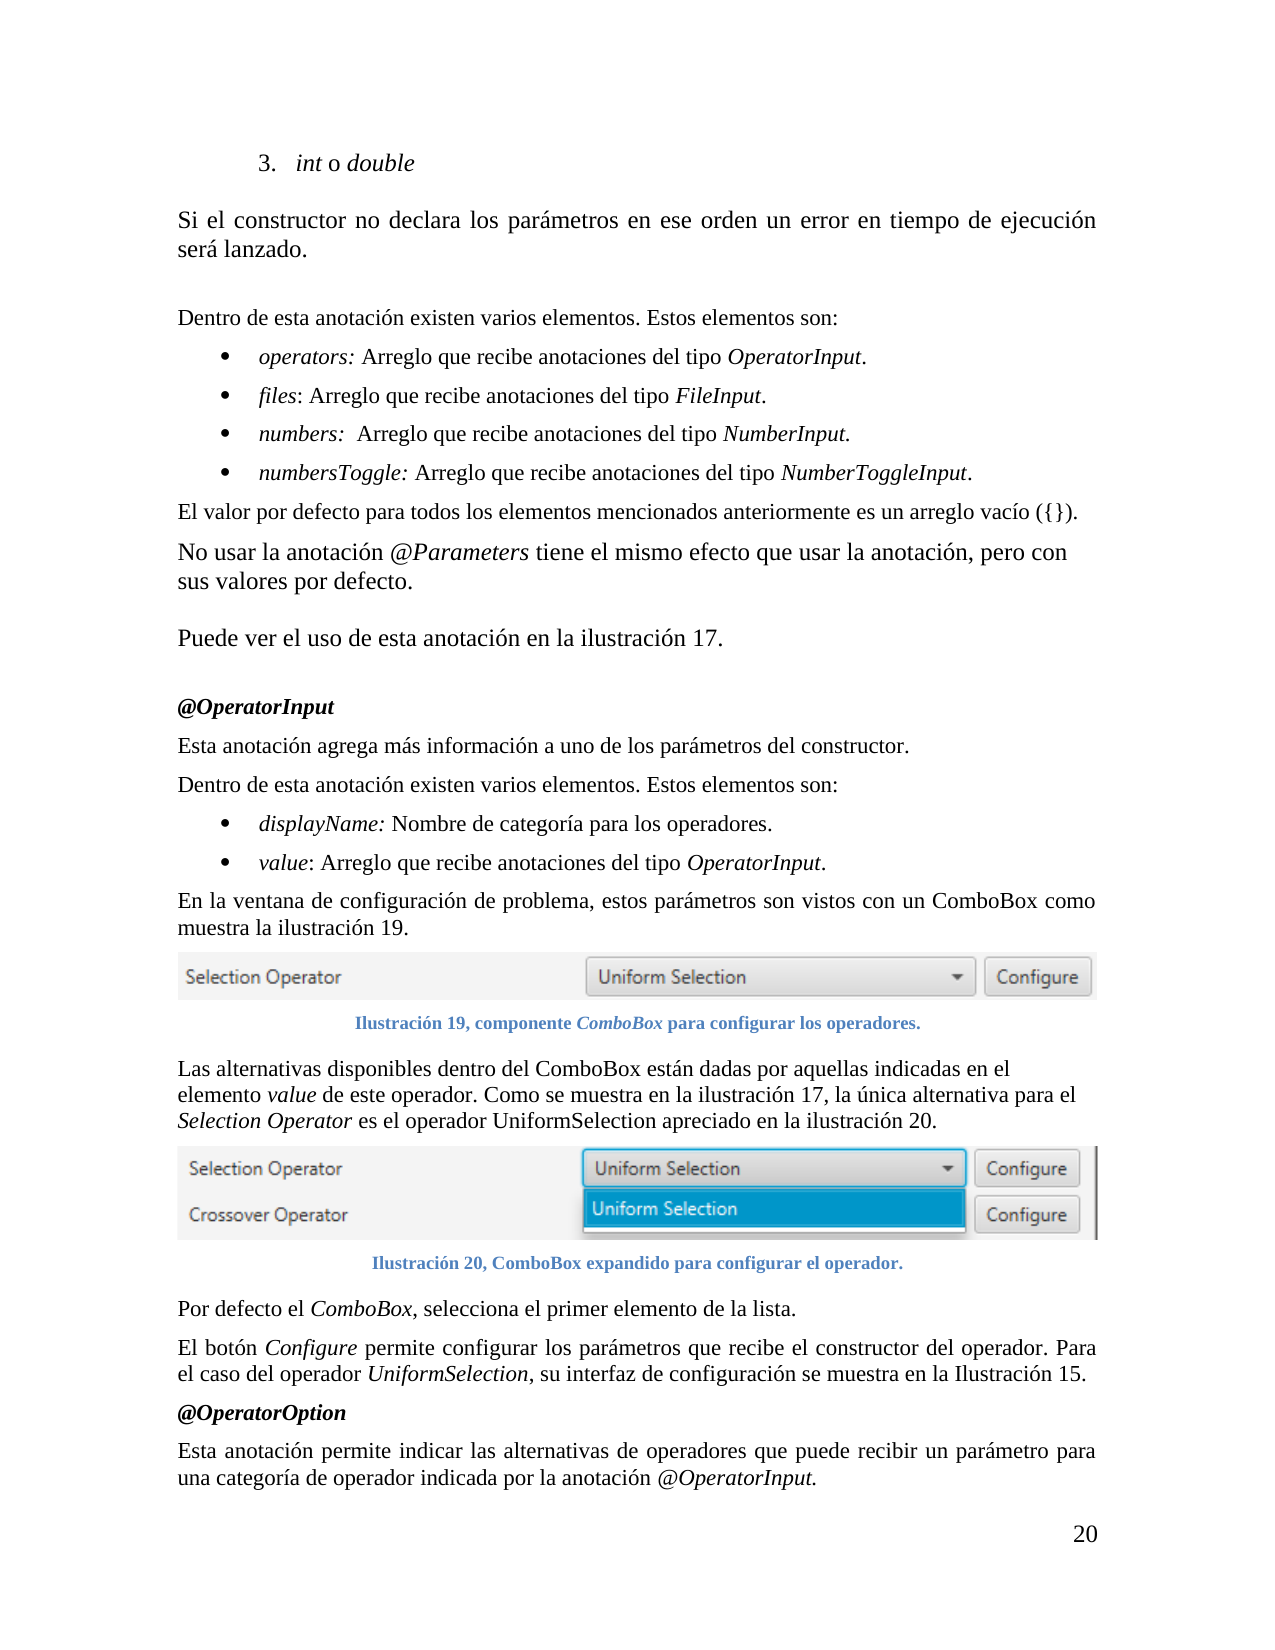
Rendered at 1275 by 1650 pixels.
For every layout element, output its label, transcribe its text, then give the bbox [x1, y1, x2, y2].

list int o double [258, 148, 1098, 176]
list operators: Arreglo que recibe anotaciones del tipo OperatorInput. [221, 343, 1098, 369]
text Esta anotación permite indicar las alternativas de operadores que puede recibir un parámetro para una categoría de operador indicada por la anotación @OperatorInput. [177, 1438, 1098, 1490]
text No usar la anotación @Parameters tiene el mismo efecto que usar la anotación, pero con sus valores por defecto. [177, 537, 1098, 594]
text Ilustración 20, ComboBox expandido para configurar el operador. [177, 1252, 1098, 1274]
text En la ventana de configuración de problema, estos parámetros son vistos con un ComboBox como muestra la ilustración 19. [177, 888, 1098, 940]
text Ilustración 19, componente ComboBox para configurar los operadores. [177, 1012, 1098, 1034]
text El valor por defecto para todos los elementos mencionados anteriormente es un arreglo vacío ({}). [177, 498, 1098, 524]
text Si el constructor no declara los parámetros en ese orden un error en tiempo de ejecución será lanzado. [177, 205, 1098, 263]
list numbers: Arreglo que recibe anotaciones del tipo NumberInput. [221, 421, 1098, 447]
list files: Arreglo que recibe anotaciones del tipo FileInput. [221, 382, 1098, 408]
text @OperatorOption [177, 1399, 1098, 1425]
picture [177, 1146, 1098, 1240]
text Las alternativas disponibles dentro del ComboBox están dadas por aquellas indicadas en el elemento value de este operador. Como se muestra en la ilustración 17, la única alternativa para el Selection Operator es el operador UniformSelection apreciado en la ilustración 20. [177, 1054, 1098, 1134]
text Por defecto el ComboBox, selecciona el primer elemento de la lista. [177, 1295, 1098, 1321]
text El botón Configure permite configurar los parámetros que recibe el constructor del operador. Para el caso del operador UniformSelection, su interfaz de configuración se muestra en la Ilustración 15. [177, 1333, 1098, 1386]
text Dentro de esta anotación existen varios elementos. Estos elementos son: [177, 304, 1098, 330]
list value: Arreglo que recibe anotaciones del tipo OperatorInput. [221, 849, 1098, 875]
text Esta anotación agrega más información a uno de los parámetros del constructor. [177, 732, 1098, 758]
list numbersToggle: Arreglo que recibe anotaciones del tipo NumberToggleInput. [221, 459, 1098, 486]
picture [178, 952, 1097, 1000]
text Puede ver el uso de esta anotación en la ilustración 17. [177, 623, 1098, 652]
list displayName: Nombre de categoría para los operadores. [221, 810, 1098, 836]
text Dentro de esta anotación existen varios elementos. Estos elementos son: [177, 771, 1098, 797]
text @OperatorInput [177, 693, 1098, 720]
